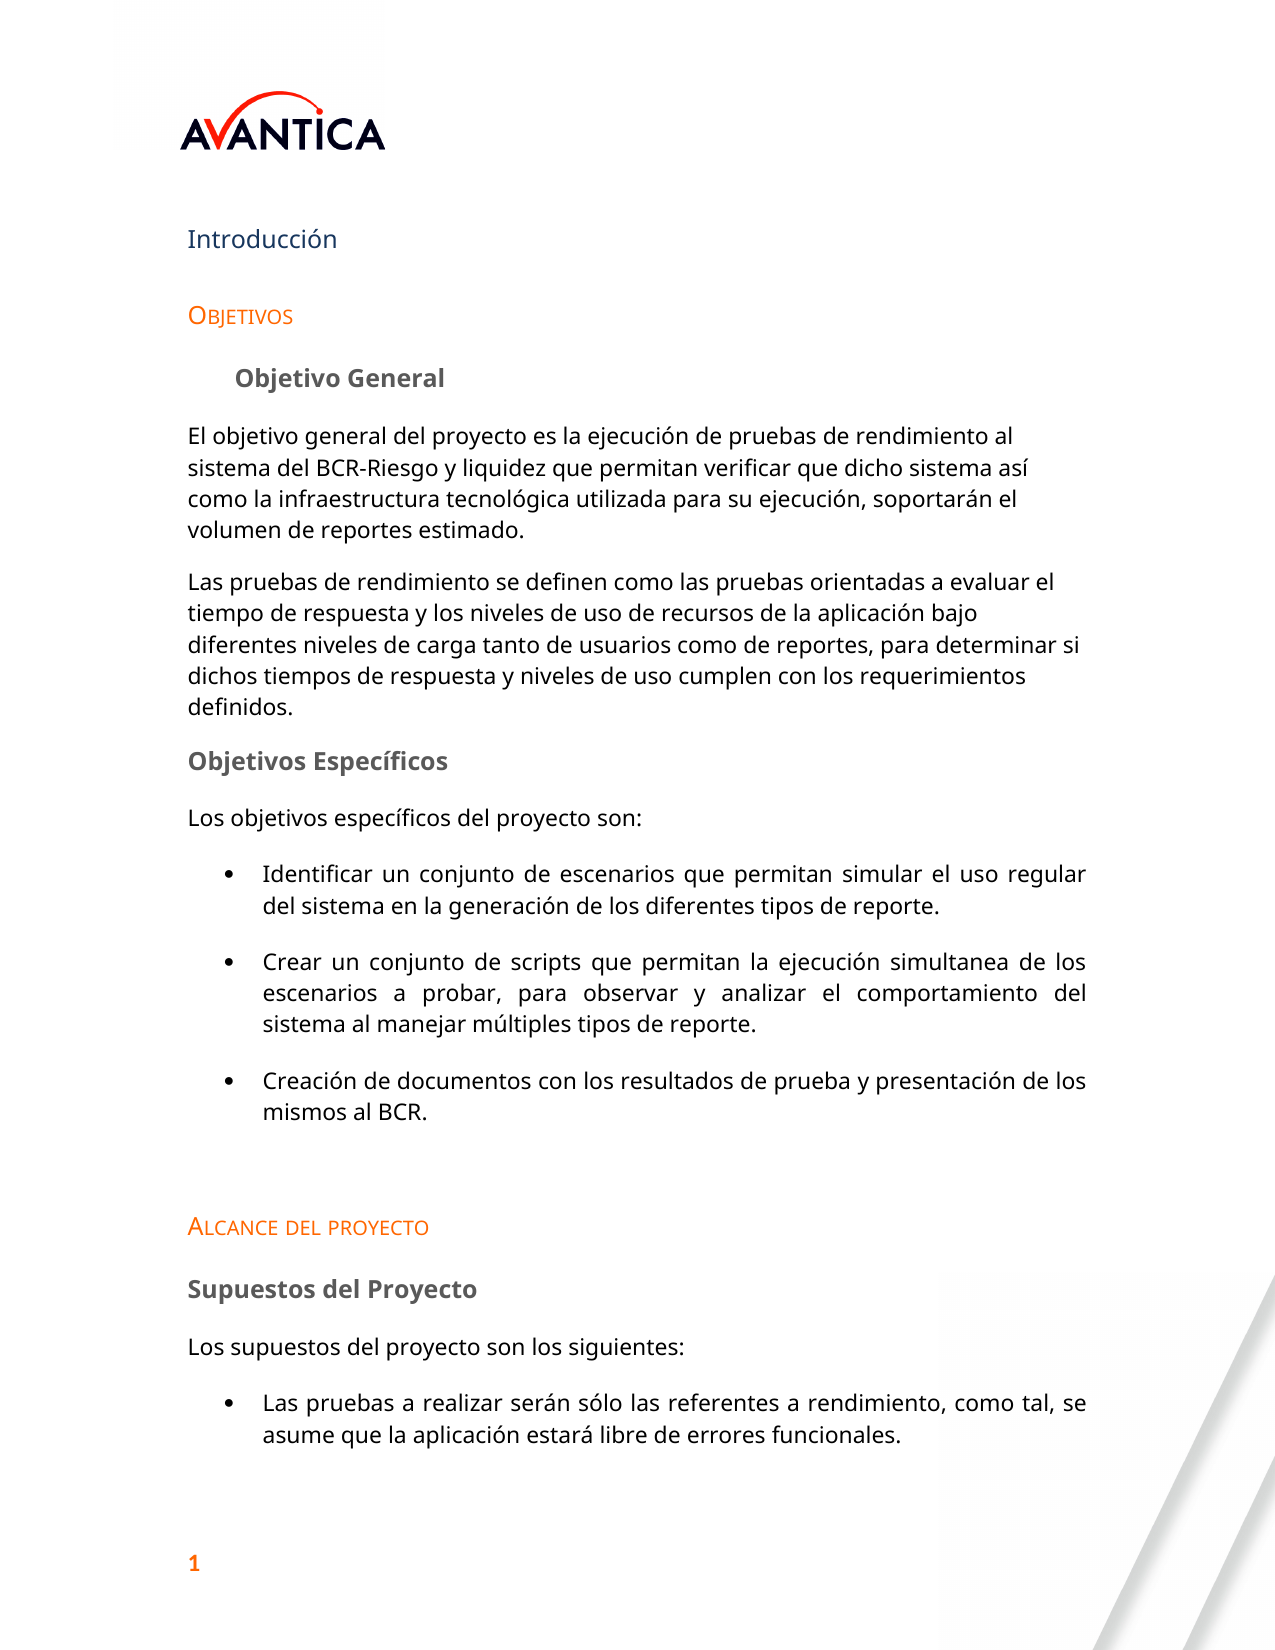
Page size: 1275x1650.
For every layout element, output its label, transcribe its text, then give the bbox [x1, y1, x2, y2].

text Los supuestos del proyecto son los siguientes: [187, 1331, 1087, 1362]
subtitle Supuestos del Proyecto [187, 1272, 1087, 1306]
list Creación de documentos con los resultados de prueba y presentación de los mismos al BCR. [225, 1065, 1087, 1127]
list Identificar un conjunto de escenarios que permitan simular el uso regular del sistema en la generación de los diferentes tipos de reporte. [225, 858, 1087, 921]
list Crear un conjunto de scripts que permitan la ejecución simultanea de los escenarios a probar, para observar y analizar el comportamiento del sistema al manejar múltiples tipos de reporte. [225, 946, 1087, 1040]
list Las pruebas a realizar serán sólo las referentes a rendimiento, como tal, se asume que la aplicación estará libre de errores funcionales. [225, 1387, 1087, 1450]
picture [112, 0, 386, 150]
subtitle Objetivo General [234, 361, 1087, 395]
subtitle Alcance del proyecto [187, 1208, 1087, 1242]
picture [937, 1272, 1275, 1650]
text Los objetivos específicos del proyecto son: [187, 802, 1087, 833]
subtitle Objetivos Específicos [187, 743, 1087, 777]
subtitle Objetivos [187, 298, 1087, 332]
text Las pruebas de rendimiento se definen como las pruebas orientadas a evaluar el tiempo de respuesta y los niveles de uso de recursos de la aplicación bajo diferentes niveles de carga tanto de usuarios como de reportes, para determinar si dichos tiempos de respuesta y niveles de uso cumplen con los requerimientos definidos. [187, 566, 1087, 722]
text El objetivo general del proyecto es la ejecución de pruebas de rendimiento al sistema del BCR-Riesgo y liquidez que permitan verificar que dicho sistema así como la infraestructura tecnológica utilizada para su ejecución, soportarán el volumen de reportes estimado. [187, 420, 1087, 545]
subtitle Introducción [187, 222, 1087, 256]
